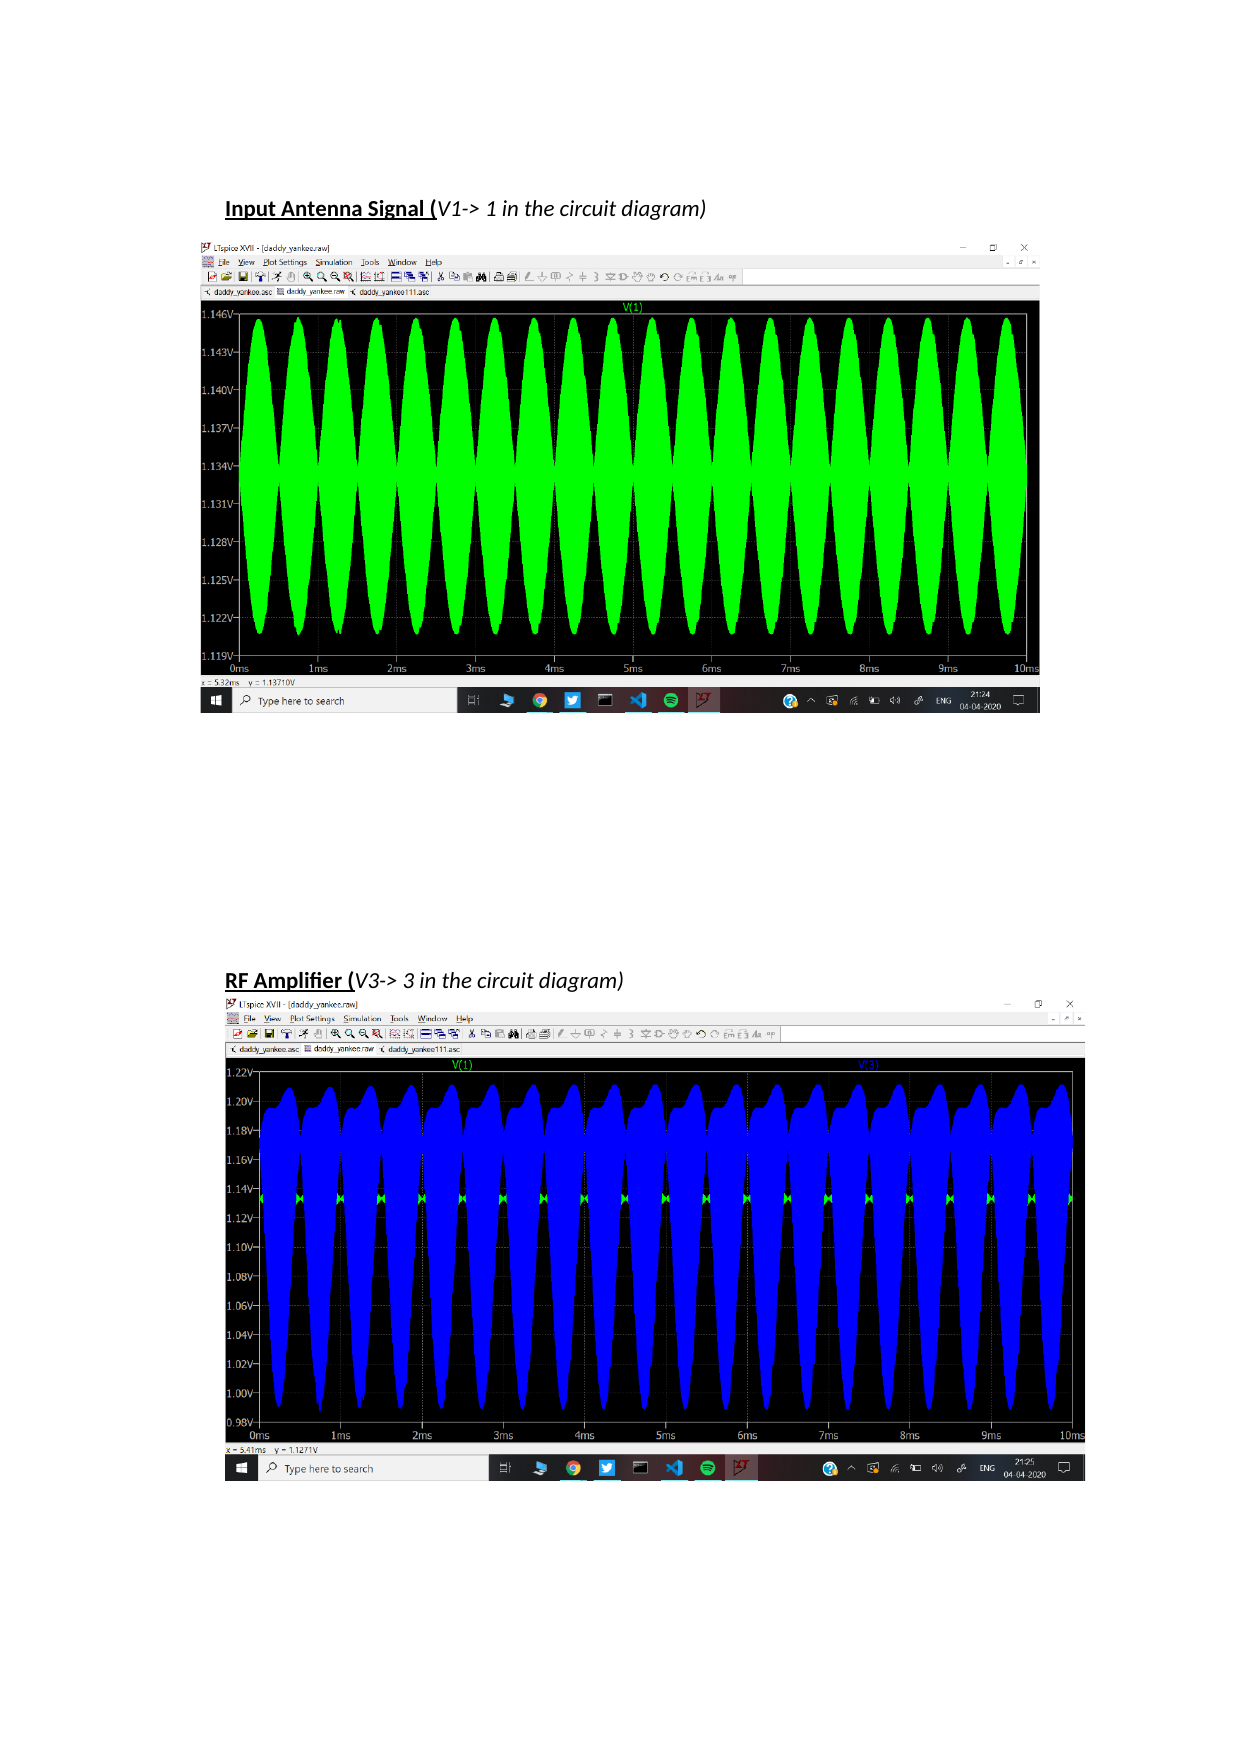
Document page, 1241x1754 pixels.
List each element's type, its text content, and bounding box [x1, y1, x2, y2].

list Input Antenna Signal (V1-> 1 in the circuit diagram) [225, 194, 1090, 222]
picture [200, 241, 1040, 713]
picture [225, 996, 1086, 1481]
